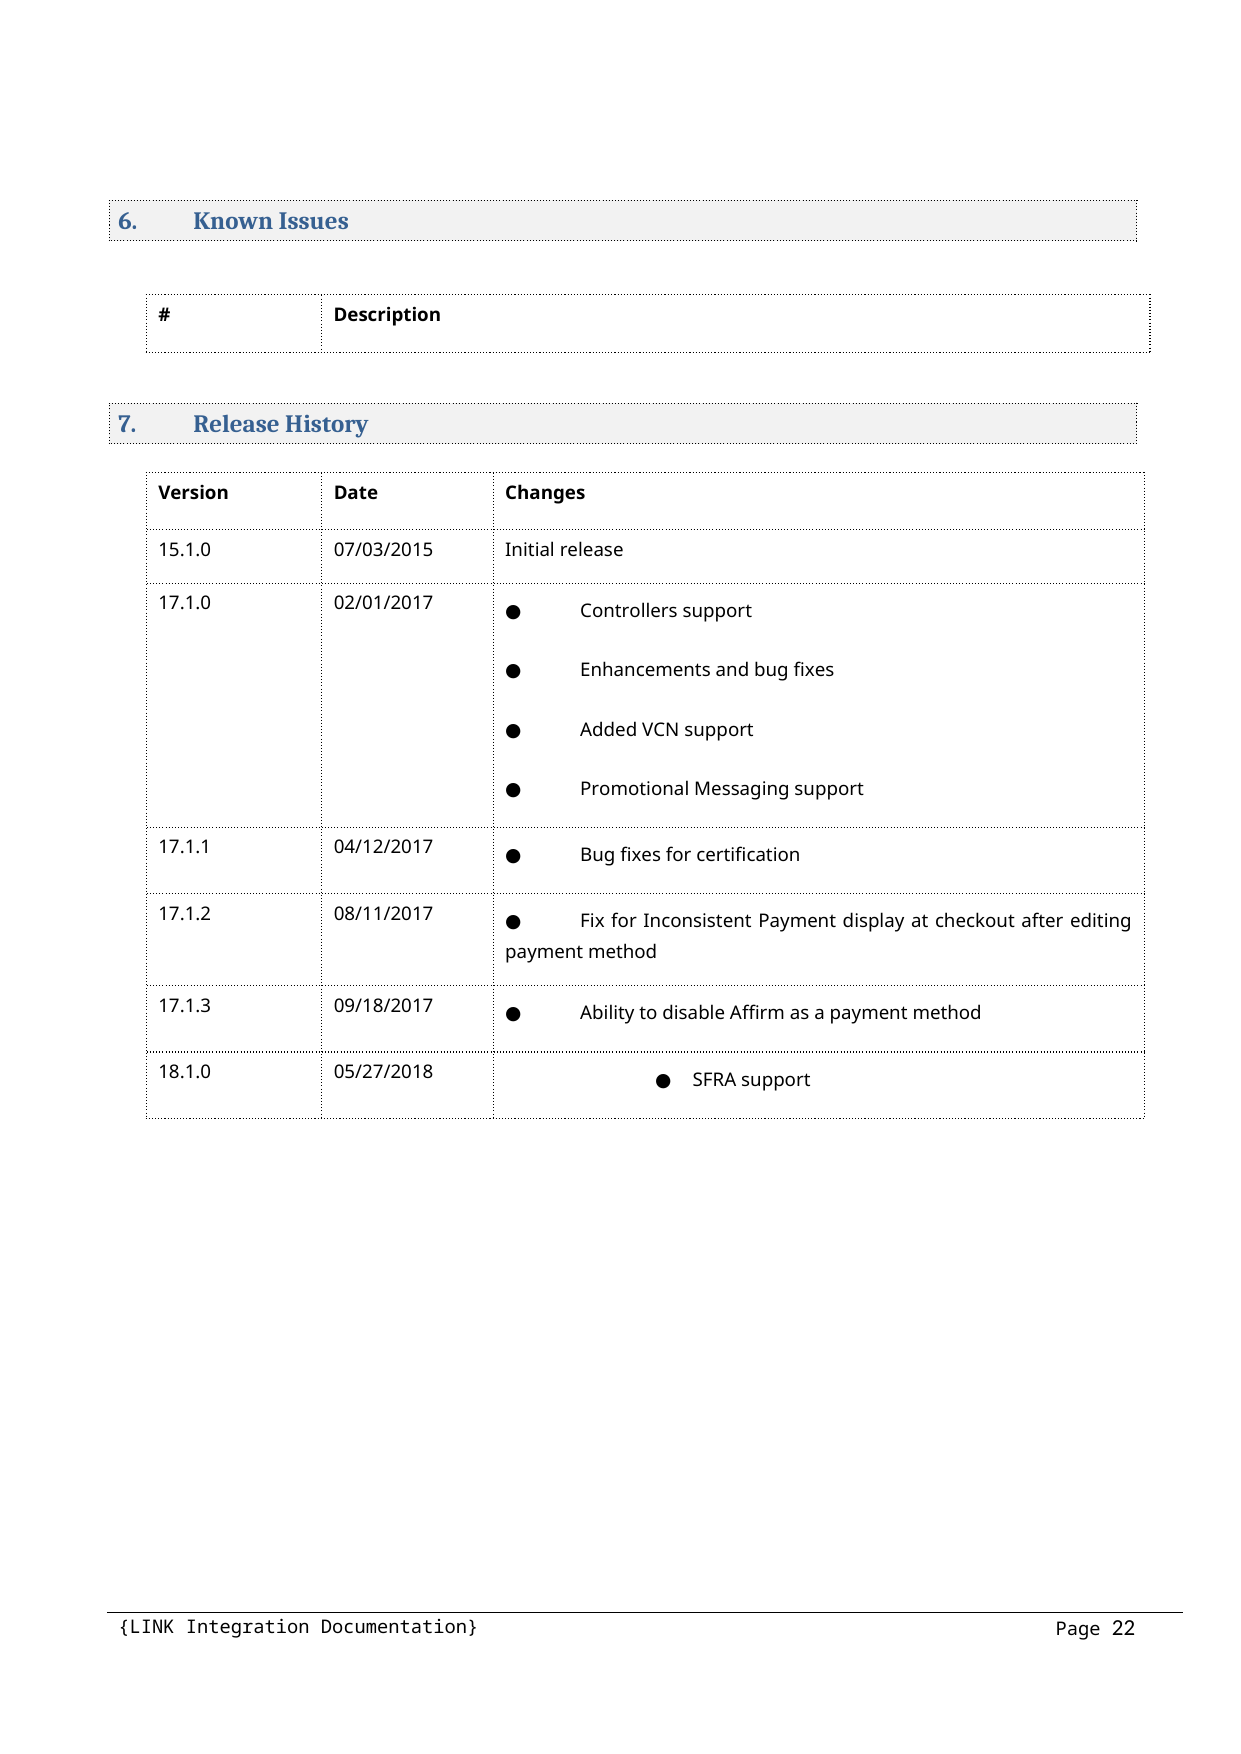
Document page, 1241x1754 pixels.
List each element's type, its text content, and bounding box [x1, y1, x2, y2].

table_cell 18.1.0 [146, 1051, 321, 1118]
table_cell 17.1.1 [146, 827, 321, 893]
table_cell 09/18/2017 [321, 985, 493, 1051]
table_cell 04/12/2017 [321, 827, 493, 893]
table_cell 17.1.0 [146, 583, 321, 827]
table_header Date [321, 472, 493, 529]
table_cell Ability to disable Affirm as a payment method [493, 985, 1144, 1051]
table_cell Initial release [493, 529, 1144, 583]
subtitle Known Issues [109, 200, 1137, 241]
table_cell SFRA support [493, 1051, 1144, 1118]
table_header Changes [493, 472, 1144, 529]
table_header # [146, 294, 321, 352]
table_cell 15.1.0 [146, 529, 321, 583]
table_cell 17.1.2 [146, 893, 321, 985]
table_cell Fix for Inconsistent Payment display at checkout after editing payment method [493, 893, 1144, 985]
table_cell Bug fixes for certification [493, 827, 1144, 893]
table_cell 08/11/2017 [321, 893, 493, 985]
table_cell 05/27/2018 [321, 1051, 493, 1118]
table_cell 17.1.3 [146, 985, 321, 1051]
table_header Version [146, 472, 321, 529]
table_cell Controllers support Enhancements and bug fixes Added VCN support Promotional Messaging support [493, 583, 1144, 827]
subtitle Release History [109, 403, 1137, 444]
table_cell 07/03/2015 [321, 529, 493, 583]
table_header Description [321, 294, 1150, 352]
table_cell 02/01/2017 [321, 583, 493, 827]
